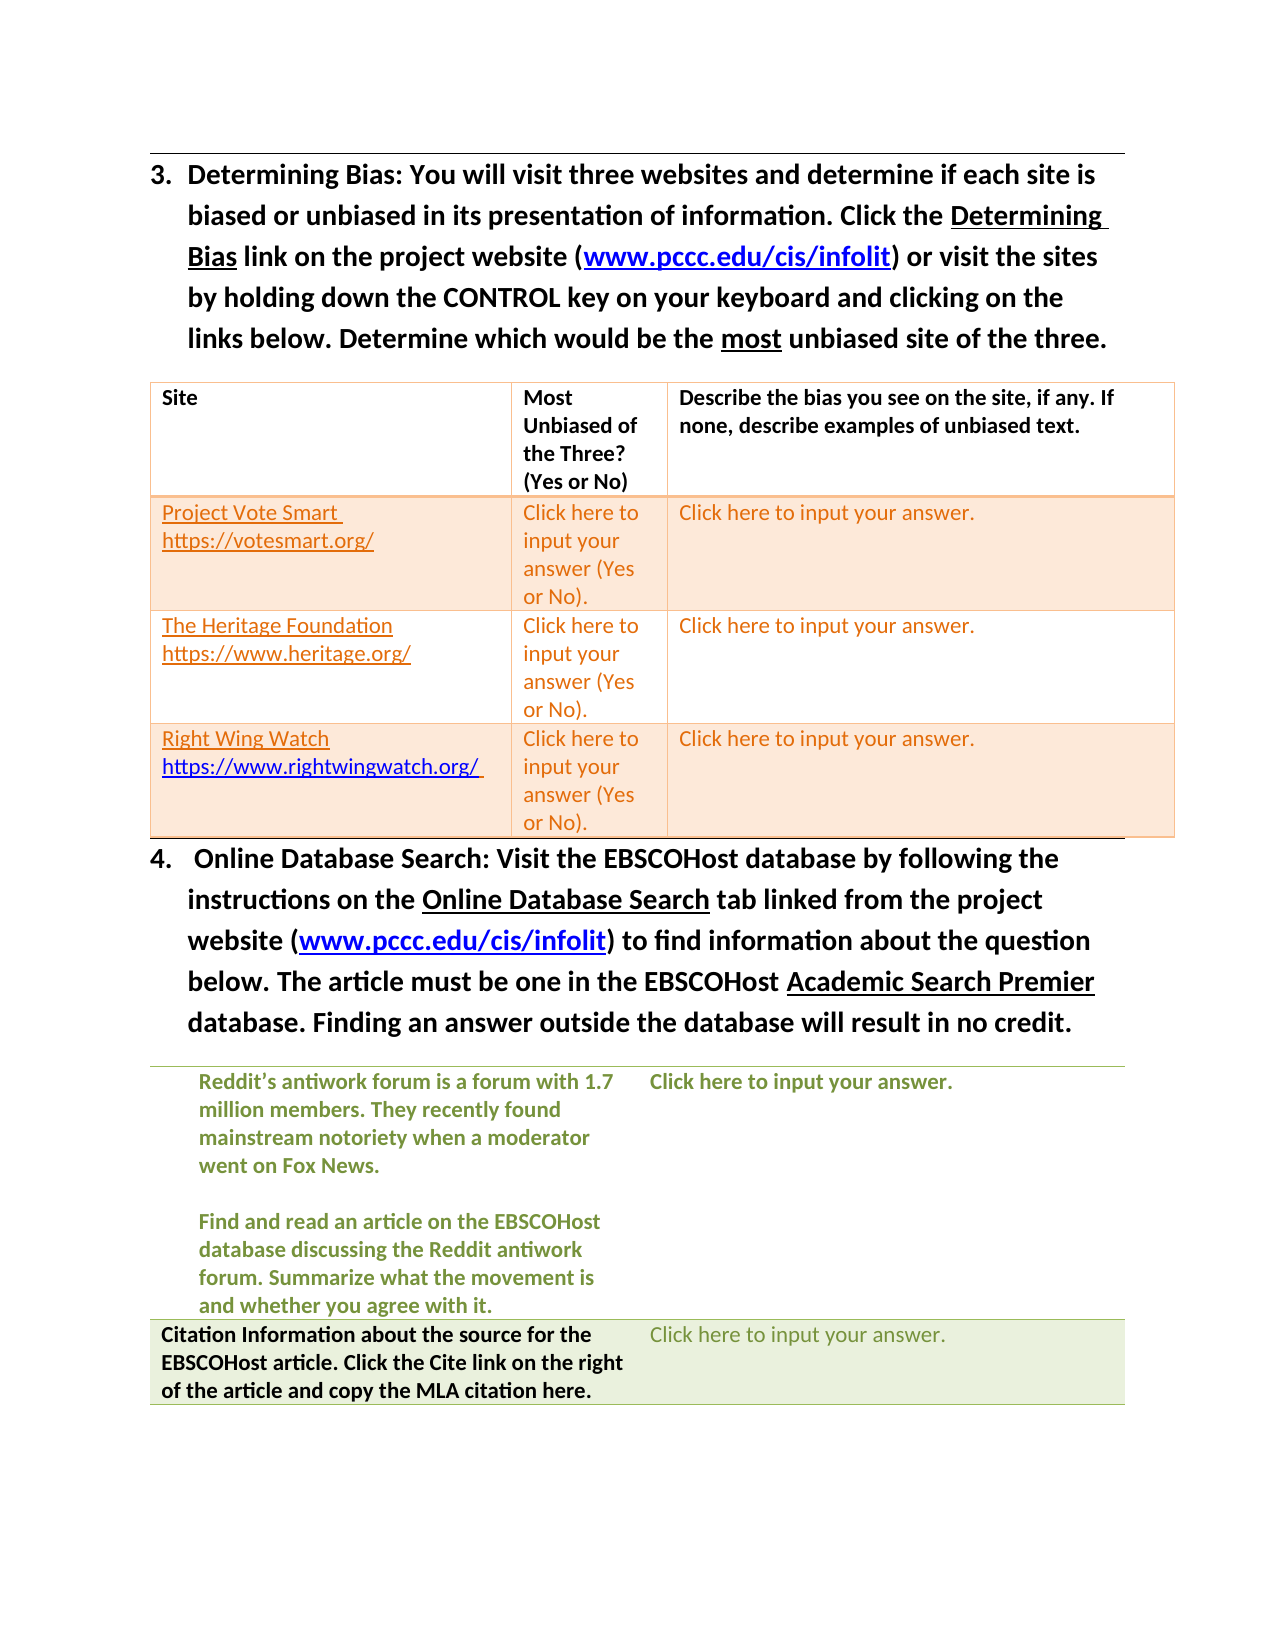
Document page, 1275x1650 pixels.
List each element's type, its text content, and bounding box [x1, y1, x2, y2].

table_cell Citation Information about the source for the EBSCOHost article. Click the Cite link on the right of the article and copy the MLA citation here. [150, 1320, 639, 1404]
table_cell Project Vote Smart https://votesmart.org/ [151, 498, 511, 610]
table_cell . [512, 498, 667, 610]
list Online Database Search: Visit the EBSCOHost database by following the instructions on the Online Database Search tab linked from the project website (www.pccc.edu/cis/infolit) to find information about the question below. The article must be one in the EBSCOHost Academic Search Premier database. Finding an answer outside the database will result in no credit. [150, 839, 1125, 1040]
table_cell Right Wing Watch https://www.rightwingwatch.org/ [151, 724, 511, 836]
list Determining Bias: You will visit three websites and determine if each site is biased or unbiased in its presentation of information. Click the Determining Bias link on the project website (www.pccc.edu/cis/infolit) or visit the sites by holding down the CONTROL key on your keyboard and clicking on the links below. Determine which would be the most unbiased site of the three. [150, 154, 1125, 356]
table_header Describe the bias you see on the site, if any. If none, describe examples of unbiased text. [668, 383, 1174, 495]
table_cell The Heritage Foundation https://www.heritage.org/ [151, 611, 511, 723]
table_header Site [151, 383, 511, 495]
table_header Reddit’s antiwork forum is a forum with 1.7 million members. They recently found mainstream notoriety when a moderator went on Fox News. Find and read an article on the EBSCOHost database discussing the Reddit antiwork forum. Summarize what the movement is and whether you agree with it. [150, 1067, 639, 1319]
table_header Most Unbiased of the Three? (Yes or No) [512, 383, 667, 495]
